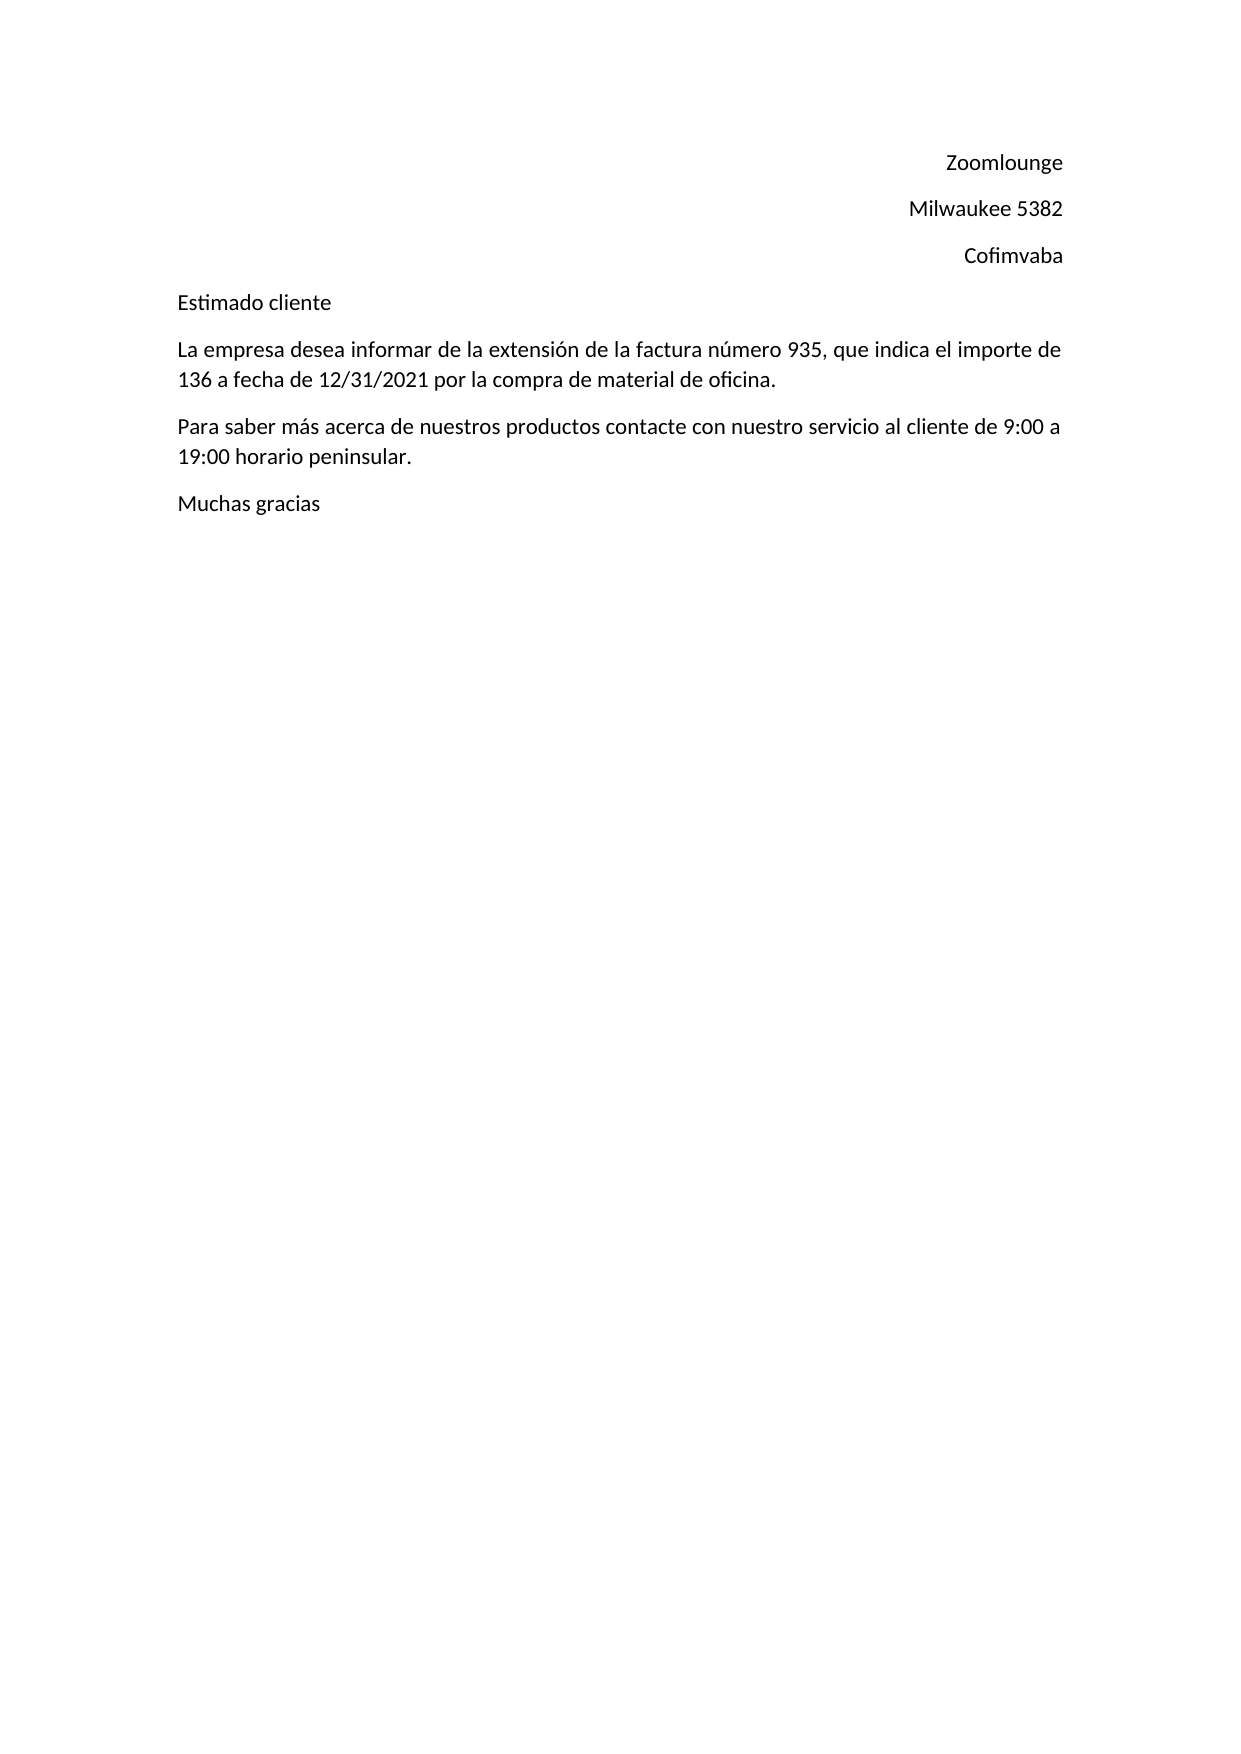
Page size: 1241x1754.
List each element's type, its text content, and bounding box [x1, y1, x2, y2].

text Para saber más acerca de nuestros productos contacte con nuestro servicio al cliente de 9:00 a 19:00 horario peninsular. [177, 412, 1063, 470]
text Milwaukee 5382 [177, 194, 1063, 222]
text Muchas gracias [177, 489, 1063, 517]
text La empresa desea informar de la extensión de la factura número 935, que indica el importe de 136 a fecha de 12/31/2021 por la compra de material de oficina. [177, 335, 1063, 393]
text Estimado cliente [177, 288, 1063, 316]
text Cofimvaba [177, 241, 1063, 269]
text Zoomlounge [177, 148, 1063, 176]
